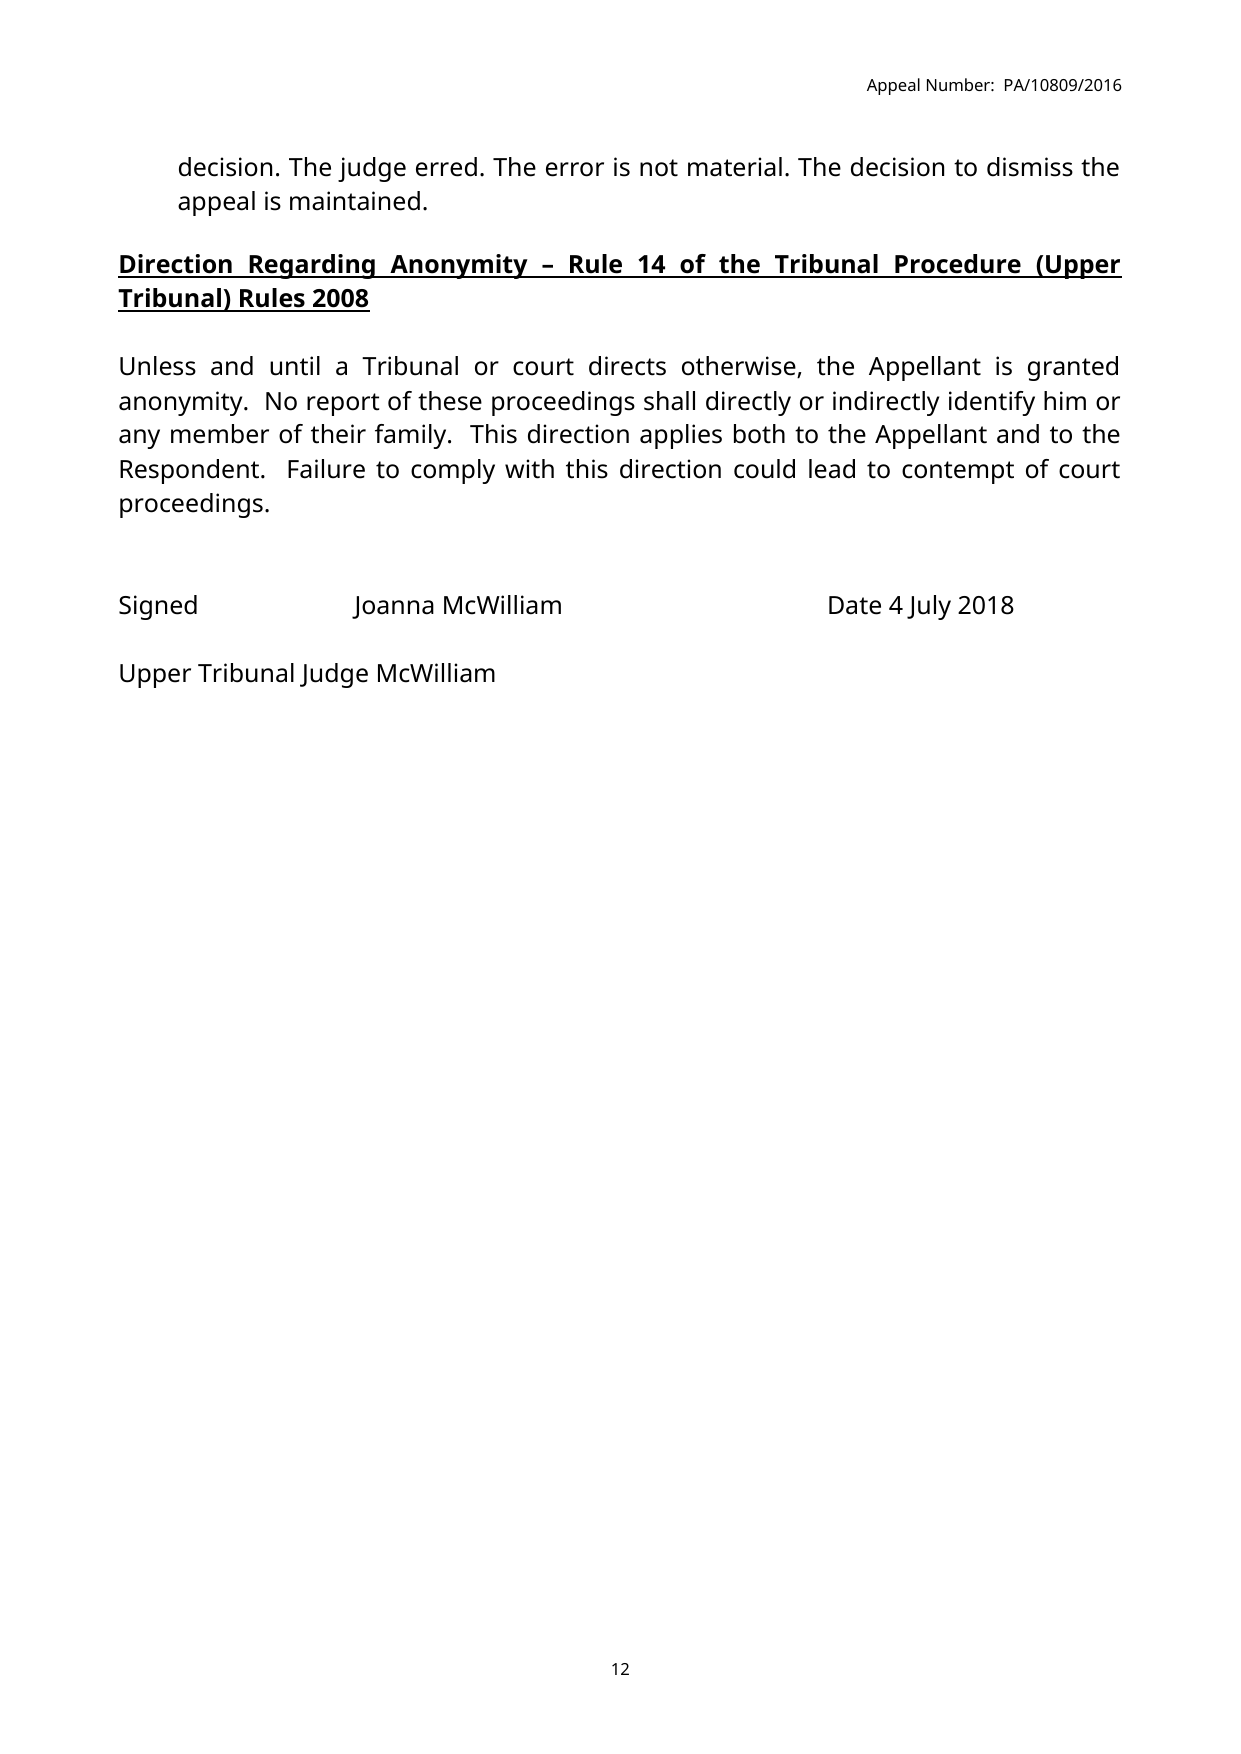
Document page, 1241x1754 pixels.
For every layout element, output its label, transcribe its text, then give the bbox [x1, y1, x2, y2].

text Direction Regarding Anonymity – Rule 14 of the Tribunal Procedure (Upper Tribunal) Rules 2008 [118, 247, 1122, 276]
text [118, 150, 1122, 218]
text Upper Tribunal Judge McWilliam [118, 656, 1122, 690]
text Direction Regarding Anonymity – Rule 14 of the Tribunal Procedure (Upper Tribunal) Rules 2008 [118, 278, 1122, 315]
text Signed Joanna McWilliam Date 4 July 2018 [118, 587, 1122, 622]
text Unless and until a Tribunal or court directs otherwise, the Appellant is granted anonymity. No report of these proceedings shall directly or indirectly identify him or any member of their family. This direction applies both to the Appellant and to the Respondent. Failure to comply with this direction could lead to contempt of court proceedings. [118, 349, 1122, 519]
